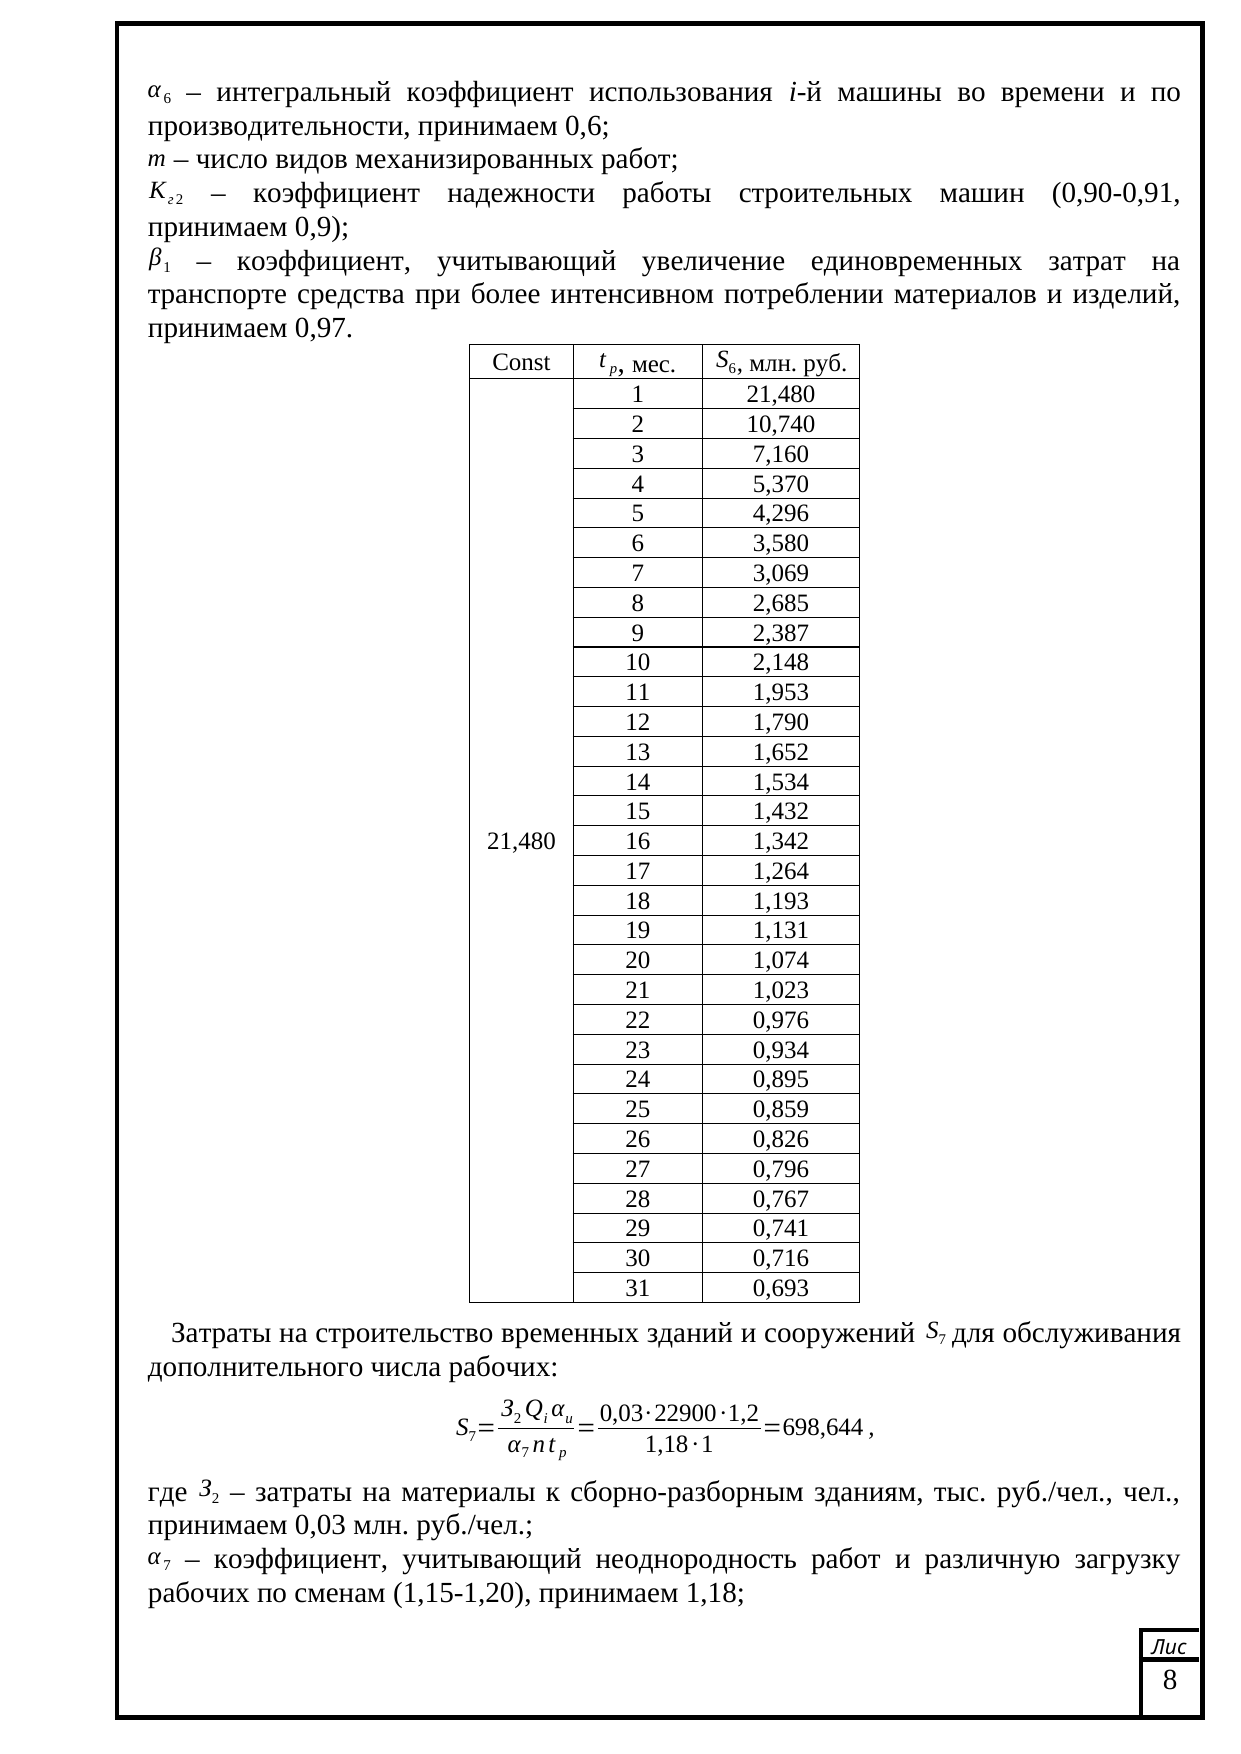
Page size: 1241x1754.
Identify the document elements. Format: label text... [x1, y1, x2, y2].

table_cell 2 [574, 409, 702, 438]
table_cell 7,160 [703, 439, 859, 468]
table_cell 27 [574, 1154, 702, 1183]
table_cell 30 [574, 1243, 702, 1272]
table_cell 13 [574, 737, 702, 766]
table_cell 0,693 [703, 1273, 859, 1302]
table_cell 8 [574, 588, 702, 617]
table_cell 22 [574, 1005, 702, 1034]
table_cell 18 [574, 886, 702, 914]
table_cell 21 [574, 975, 702, 1004]
table_cell 0,767 [703, 1184, 859, 1212]
table_cell 3 [574, 439, 702, 468]
text ‒ коэффициент, учитывающий неоднородность работ и различную загрузку рабочих по сменам (1,15-1,20), принимаем 1,18; [148, 1541, 1181, 1608]
table_cell 14 [574, 767, 702, 795]
table_cell 2,148 [703, 648, 859, 676]
text ‒ коэффициент надежности работы строительных машин (0,90-0,91, принимаем 0,9); [148, 175, 1181, 243]
table_cell 29 [574, 1214, 702, 1242]
table_cell 1,652 [703, 737, 859, 766]
table_cell 5,370 [703, 469, 859, 497]
table_cell 0,976 [703, 1005, 859, 1034]
table_cell 25 [574, 1094, 702, 1123]
table_cell 23 [574, 1035, 702, 1063]
text ‒ число видов механизированных работ; [148, 141, 1181, 175]
table_cell 10,740 [703, 409, 859, 438]
table_cell 20 [574, 945, 702, 974]
table_cell 1,342 [703, 826, 859, 855]
table_cell 21,480 [470, 379, 573, 1302]
table_cell 1,432 [703, 796, 859, 825]
table_cell 31 [574, 1273, 702, 1302]
table_cell 1,023 [703, 975, 859, 1004]
table_cell 0,895 [703, 1065, 859, 1093]
table_header , мес. [574, 345, 702, 378]
table_cell 2,685 [703, 588, 859, 617]
text ‒ интегральный коэффициент использования i-й машины во времени и по производительности, принимаем 0,6; [148, 74, 1181, 141]
table_cell 1,534 [703, 767, 859, 795]
table_cell 12 [574, 707, 702, 736]
table_cell 28 [574, 1184, 702, 1212]
text Затраты на строительство временных зданий и сооружений для обслуживания дополнительного числа рабочих: [148, 1315, 1181, 1382]
table_cell 0,859 [703, 1094, 859, 1123]
text где ‒ затраты на материалы к сборно-разборным зданиям, тыс. руб./чел., чел., принимаем 0,03 млн. руб./чел.; [148, 1474, 1181, 1541]
table_cell 17 [574, 856, 702, 885]
table_cell 3,069 [703, 558, 859, 587]
table_cell 16 [574, 826, 702, 855]
table_cell 0,934 [703, 1035, 859, 1063]
table_cell 0,741 [703, 1214, 859, 1242]
table_cell 0,826 [703, 1124, 859, 1153]
table_header Const [470, 345, 573, 378]
table_cell 3,580 [703, 528, 859, 557]
table_cell 4 [574, 469, 702, 497]
table_cell 10 [574, 648, 702, 676]
table_cell 24 [574, 1065, 702, 1093]
table_cell 26 [574, 1124, 702, 1153]
table_cell 2,387 [703, 618, 859, 646]
table_cell 19 [574, 916, 702, 944]
table_cell 1,193 [703, 886, 859, 914]
table_cell 7 [574, 558, 702, 587]
table_cell 6 [574, 528, 702, 557]
table_cell 1,131 [703, 916, 859, 944]
table_header , млн. руб. [703, 345, 859, 378]
table_cell 1,790 [703, 707, 859, 736]
table_cell 21,480 [703, 379, 859, 408]
table_cell 1,074 [703, 945, 859, 974]
text ‒ коэффициент, учитывающий увеличение единовременных затрат на транспорте средства при более интенсивном потреблении материалов и изделий, принимаем 0,97. [148, 243, 1181, 344]
table_cell 1,264 [703, 856, 859, 885]
table_cell 4,296 [703, 499, 859, 527]
table_cell 9 [574, 618, 702, 646]
table_cell 5 [574, 499, 702, 527]
table_cell 0,796 [703, 1154, 859, 1183]
table_cell 15 [574, 796, 702, 825]
table_cell 1,953 [703, 677, 859, 706]
table_cell 0,716 [703, 1243, 859, 1272]
table_cell 1 [574, 379, 702, 408]
table_cell 11 [574, 677, 702, 706]
